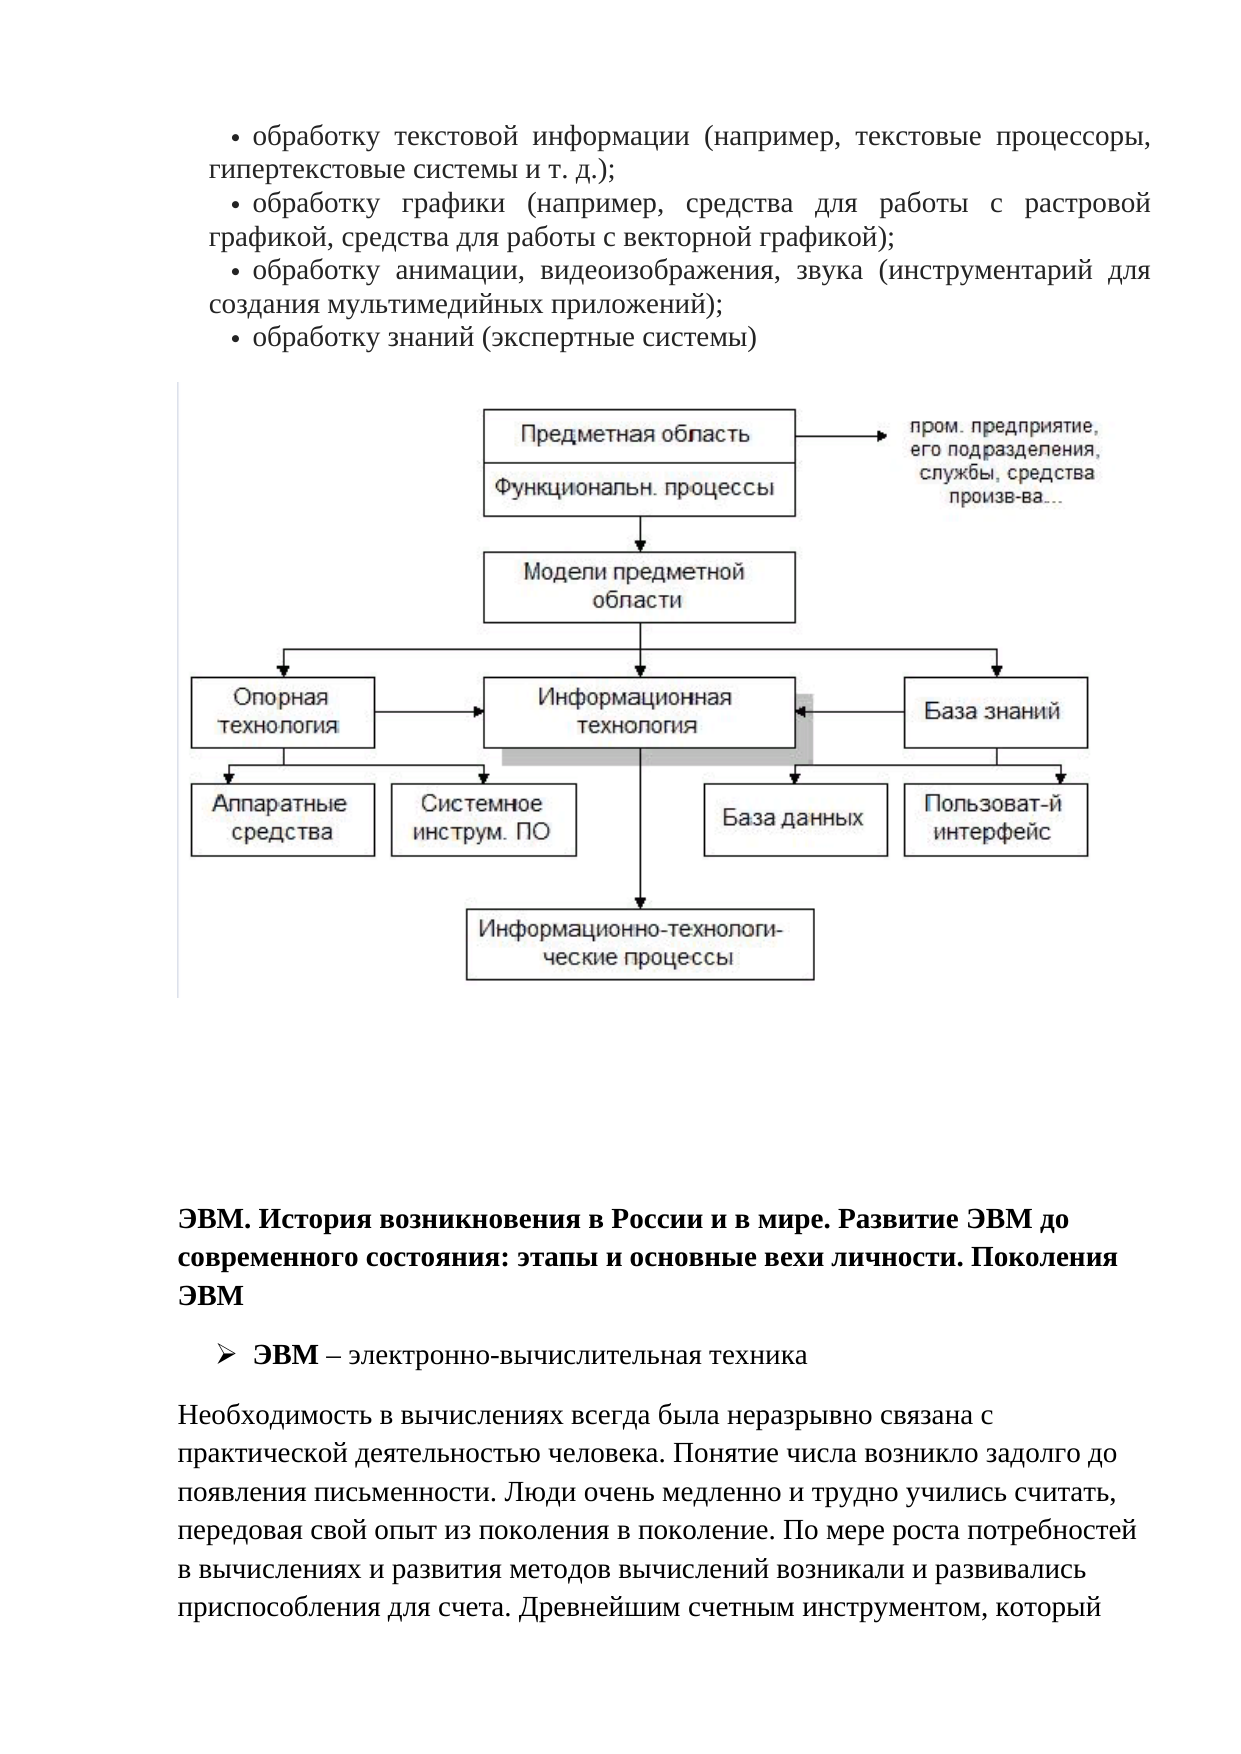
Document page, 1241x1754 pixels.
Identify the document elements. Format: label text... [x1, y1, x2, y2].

picture [177, 382, 1134, 998]
list обработку анимации, видеоизображения, звука (инструментарий для создания мультимедийных приложений); [208, 252, 1152, 319]
text ЭВМ. История возникновения в России и в мире. Развитие ЭВМ до современного состояния: этапы и основные вехи личности. Поколения ЭВМ [177, 1201, 1152, 1311]
list обработку знаний (экспертные системы) [208, 319, 1152, 353]
list ЭВМ – электронно-вычислительная техника [215, 1337, 1152, 1371]
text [177, 1397, 1152, 1623]
list обработку текстовой информации (например, текстовые процессоры, гипертекстовые системы и т. д.); [208, 118, 1152, 185]
list обработку графики (например, средства для работы с растровой графикой, средства для работы с векторной графикой); [208, 185, 1152, 252]
